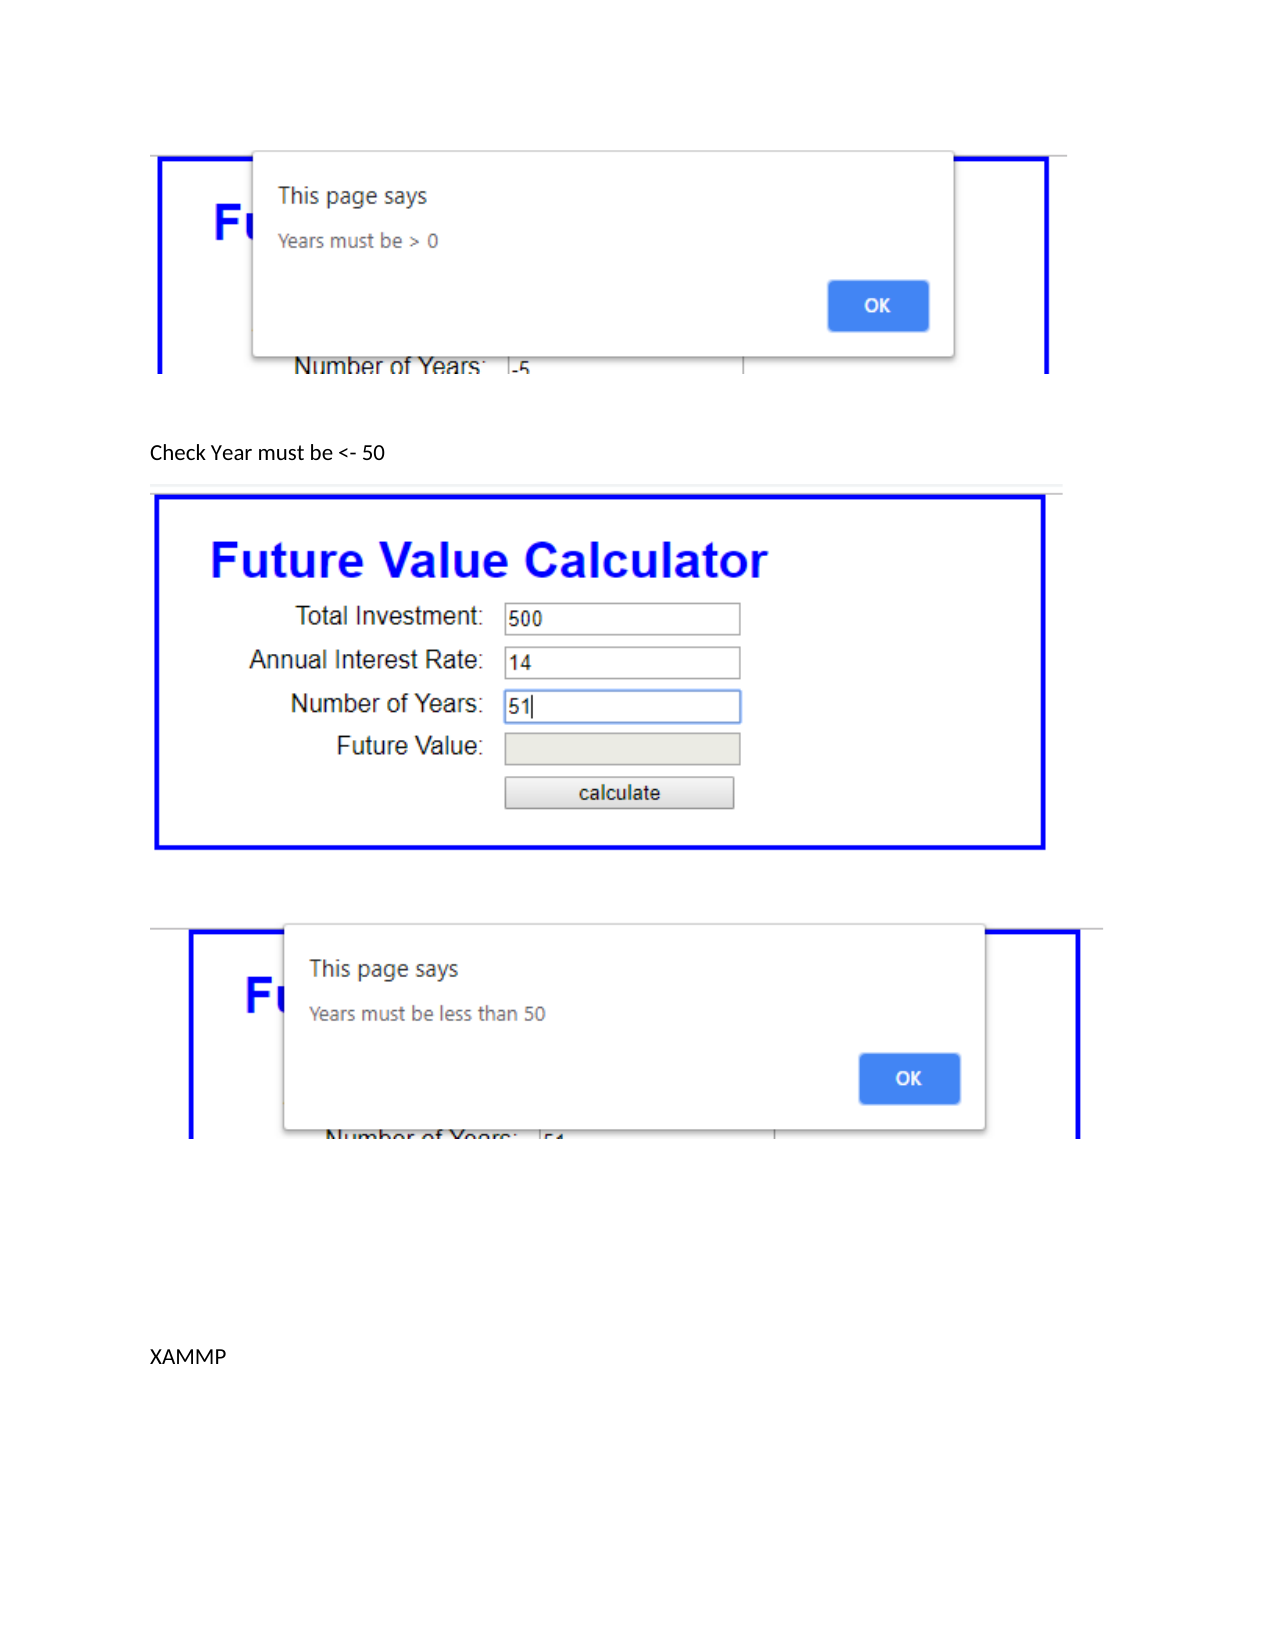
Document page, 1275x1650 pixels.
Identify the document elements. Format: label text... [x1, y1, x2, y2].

picture [150, 150, 1068, 374]
text Check Year must be <- 50 [150, 438, 1125, 466]
picture [150, 922, 1104, 1139]
picture [150, 484, 1063, 858]
text XAMMP [150, 1342, 1125, 1370]
